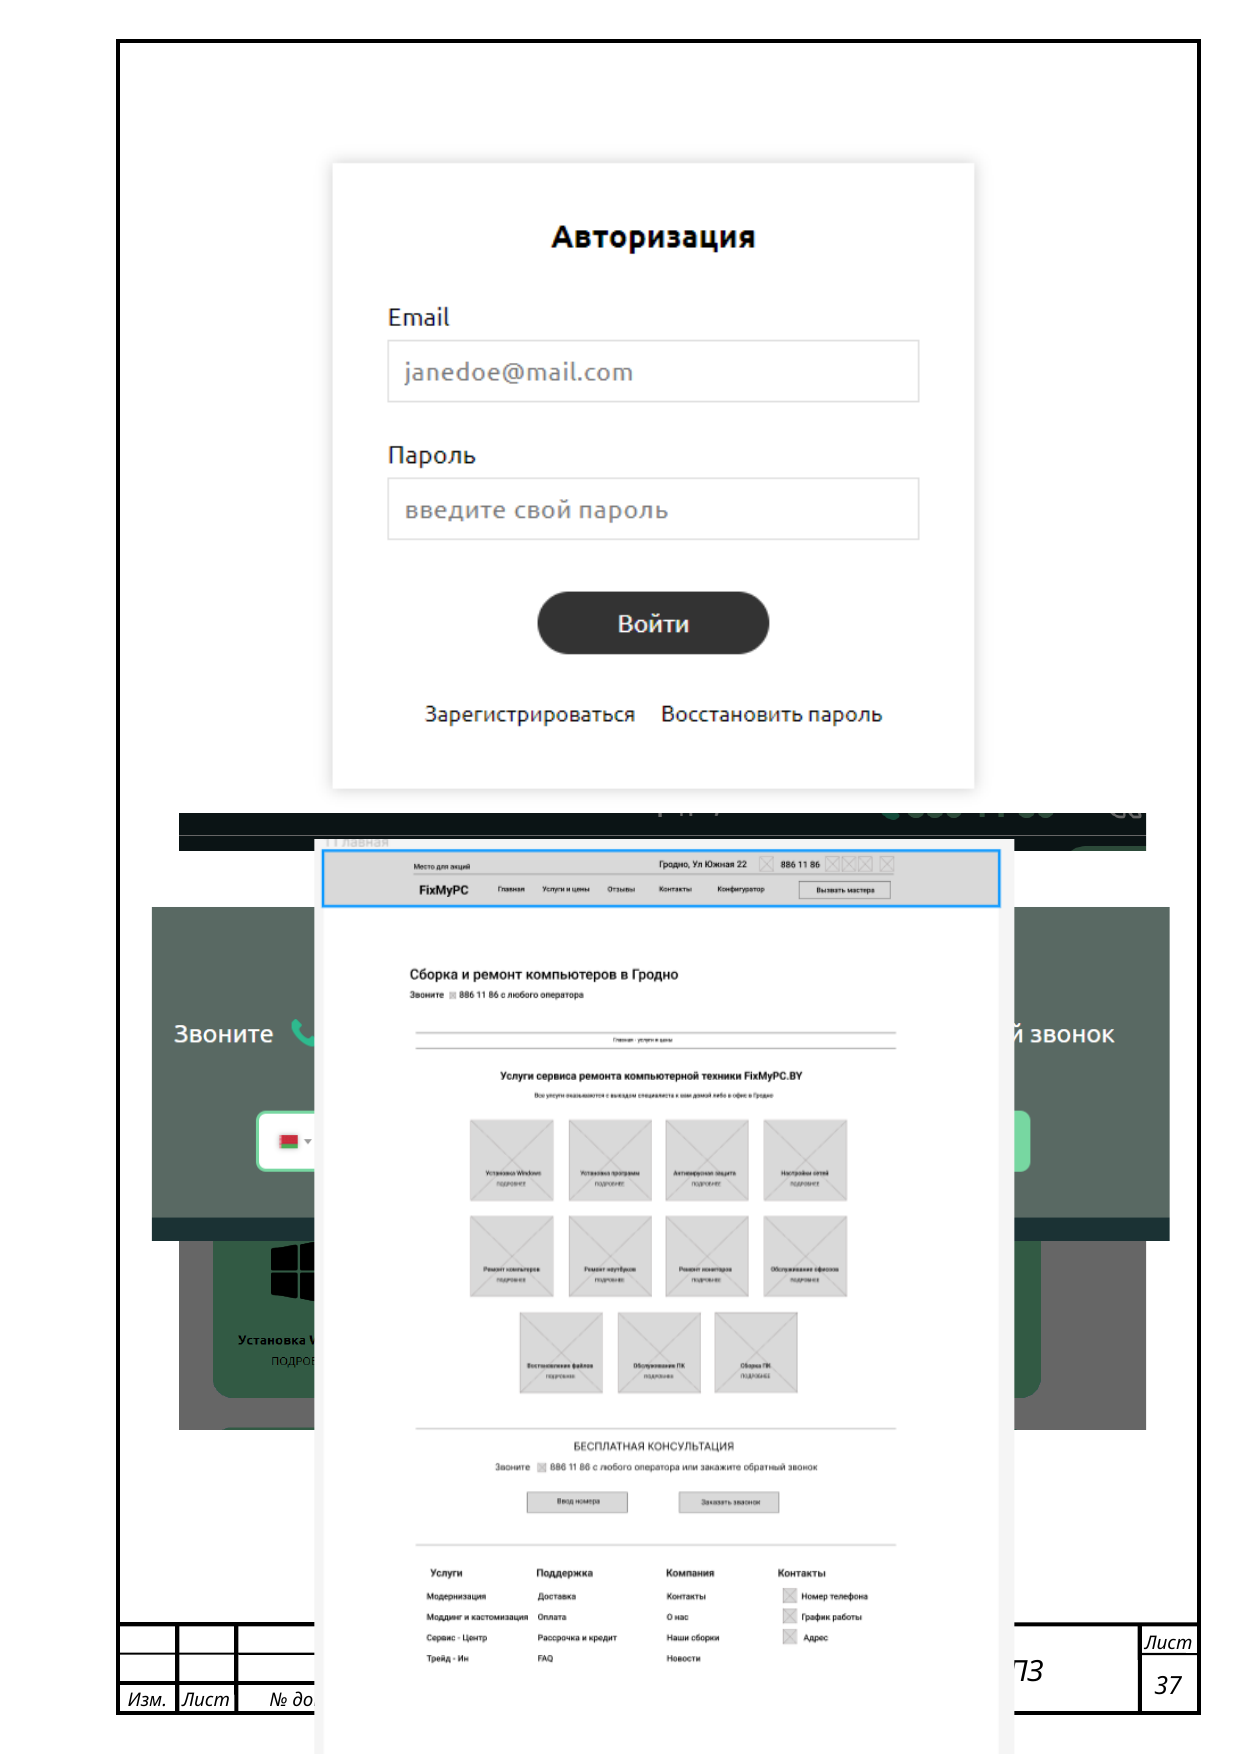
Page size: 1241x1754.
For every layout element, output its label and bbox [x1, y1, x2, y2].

picture [151, 118, 1170, 1754]
